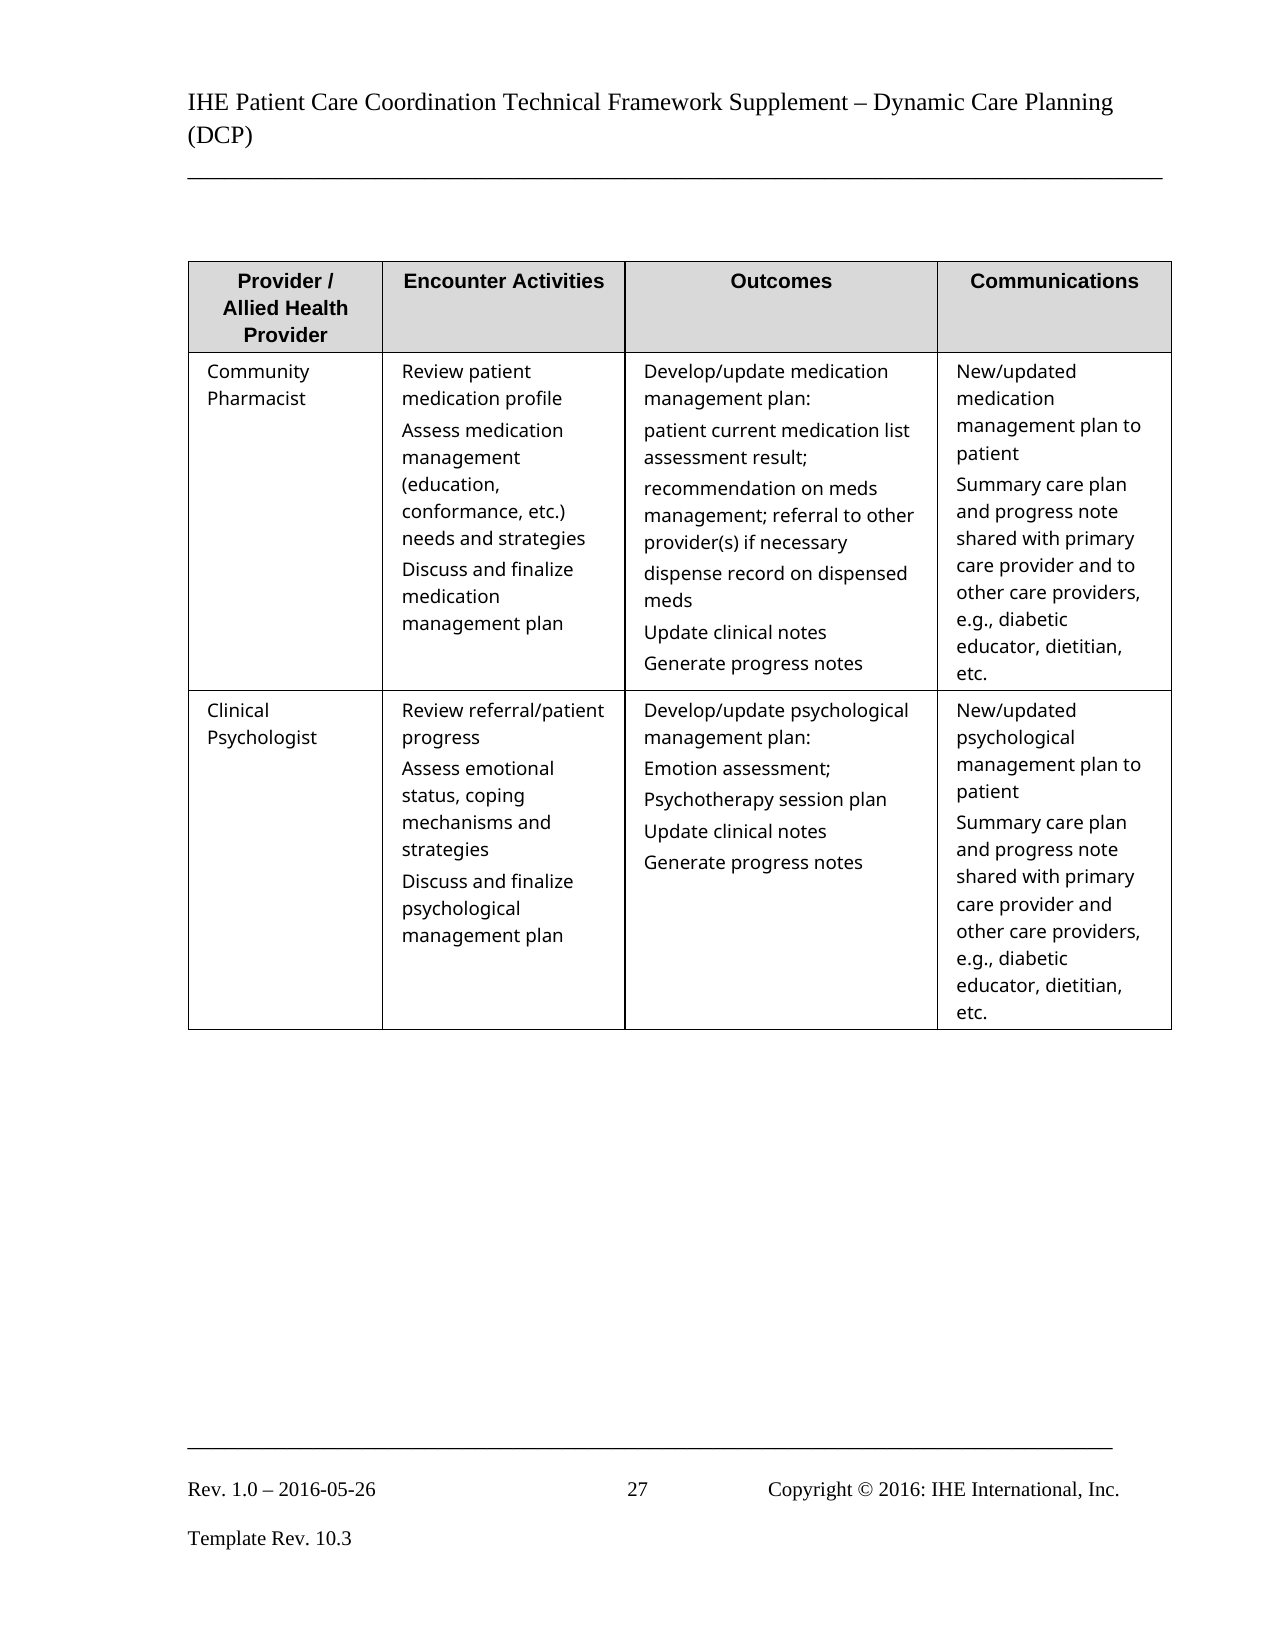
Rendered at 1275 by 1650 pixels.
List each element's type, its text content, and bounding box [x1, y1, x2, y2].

table_header Outcomes [626, 262, 937, 352]
table_cell Develop/update medication management plan: patient current medication list assessment result; recommendation on meds management; referral to other provider(s) if necessary dispense record on dispensed meds Update clinical notes Generate progress notes [626, 353, 937, 690]
table_cell Community Pharmacist [189, 353, 382, 690]
table_header Encounter Activities [383, 262, 624, 352]
table_cell Clinical Psychologist [189, 691, 382, 1029]
table_cell Review patient medication profile Assess medication management (education, conformance, etc.) needs and strategies Discuss and finalize medication management plan [383, 353, 624, 690]
table_cell New/updated psychological management plan to patient Summary care plan and progress note shared with primary care provider and other care providers, e.g., diabetic educator, dietitian, etc. [938, 691, 1171, 1029]
table_cell New/updated medication management plan to patient Summary care plan and progress note shared with primary care provider and to other care providers, e.g., diabetic educator, dietitian, etc. [938, 353, 1171, 690]
table_header Provider / Allied Health Provider [189, 262, 382, 352]
table_cell Develop/update psychological management plan: Emotion assessment; Psychotherapy session plan Update clinical notes Generate progress notes [626, 691, 937, 1029]
table_header Communications [938, 262, 1171, 352]
table_cell Review referral/patient progress Assess emotional status, coping mechanisms and strategies Discuss and finalize psychological management plan [383, 691, 624, 1029]
